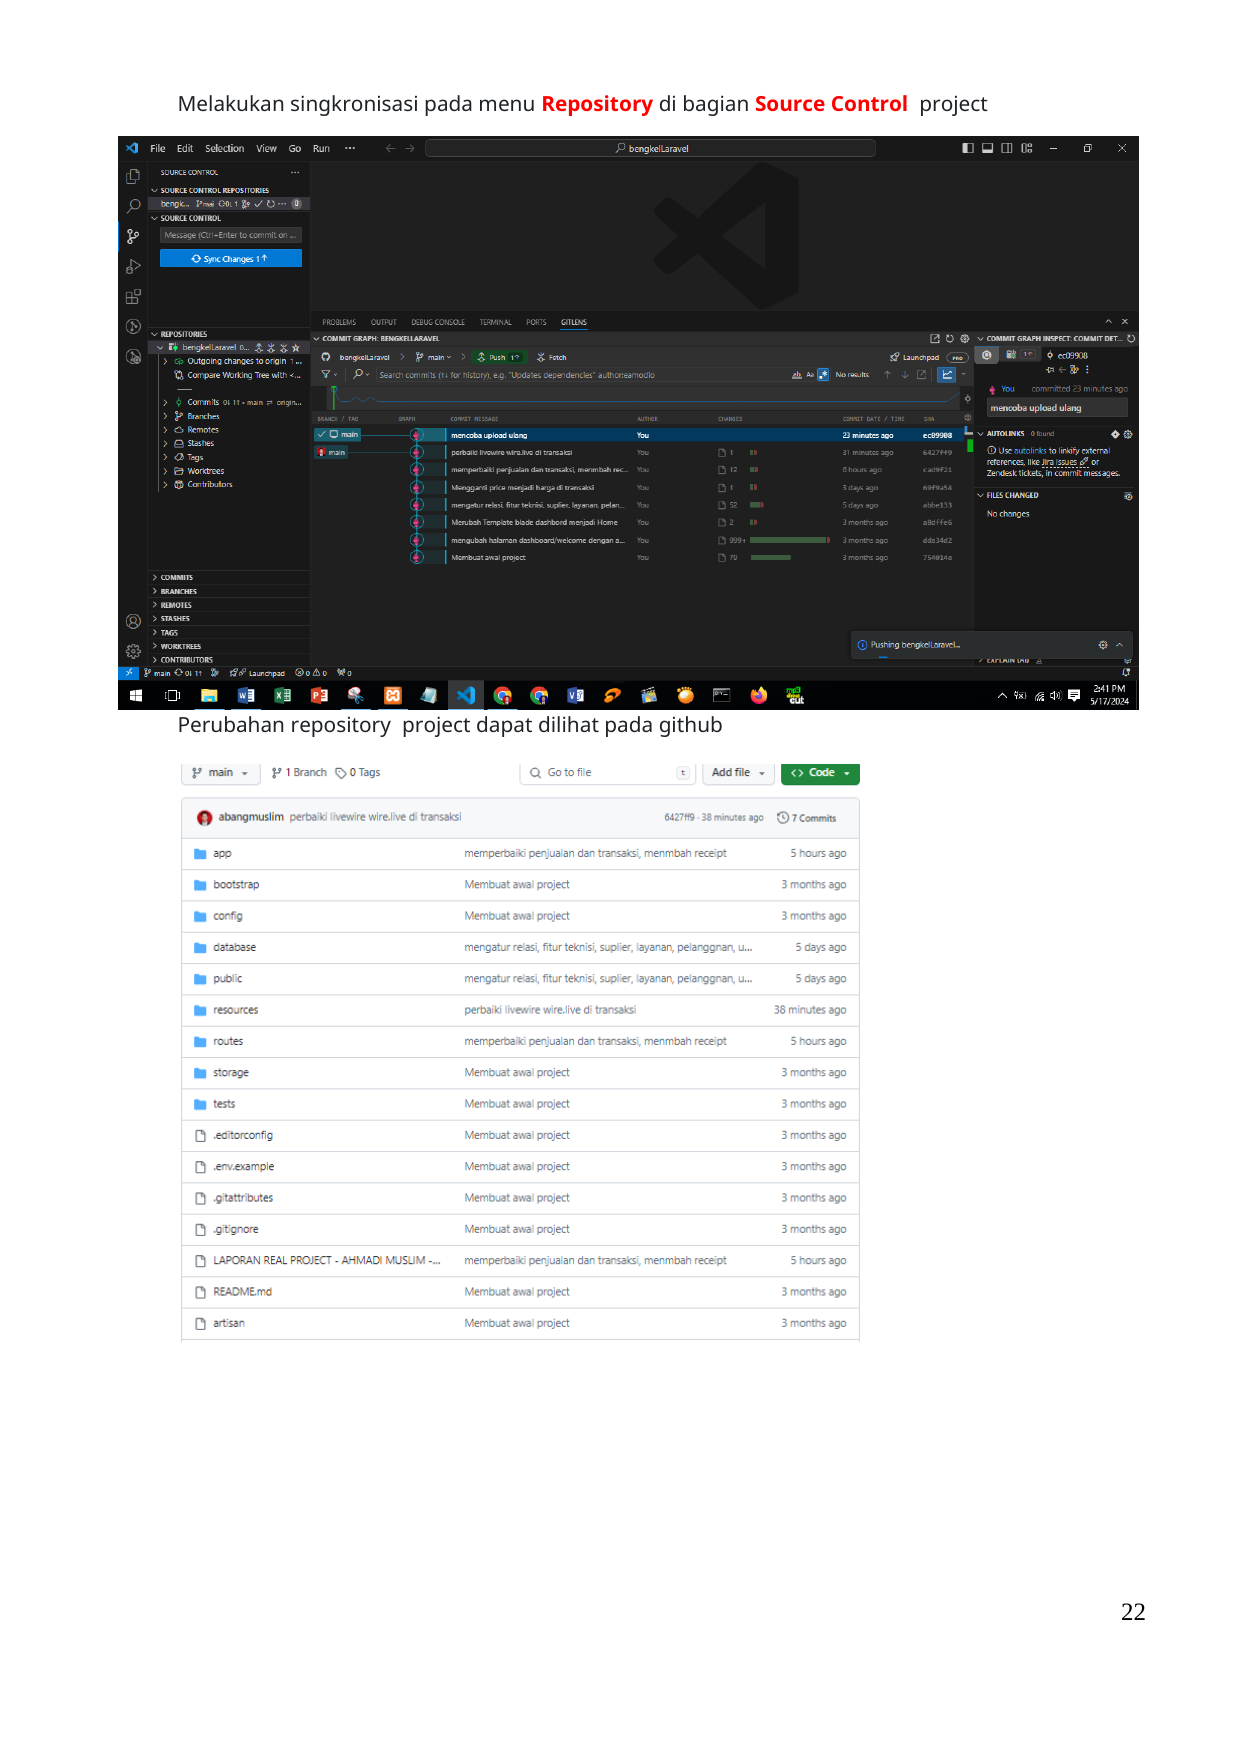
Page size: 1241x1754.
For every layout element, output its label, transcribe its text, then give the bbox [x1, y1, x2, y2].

subtitle Melakukan singkronisasi pada menu Repository di bagian Source Control project [177, 89, 1146, 117]
subtitle Perubahan repository project dapat dilihat pada github [177, 710, 1146, 738]
picture [177, 764, 865, 1342]
picture [118, 136, 1139, 710]
